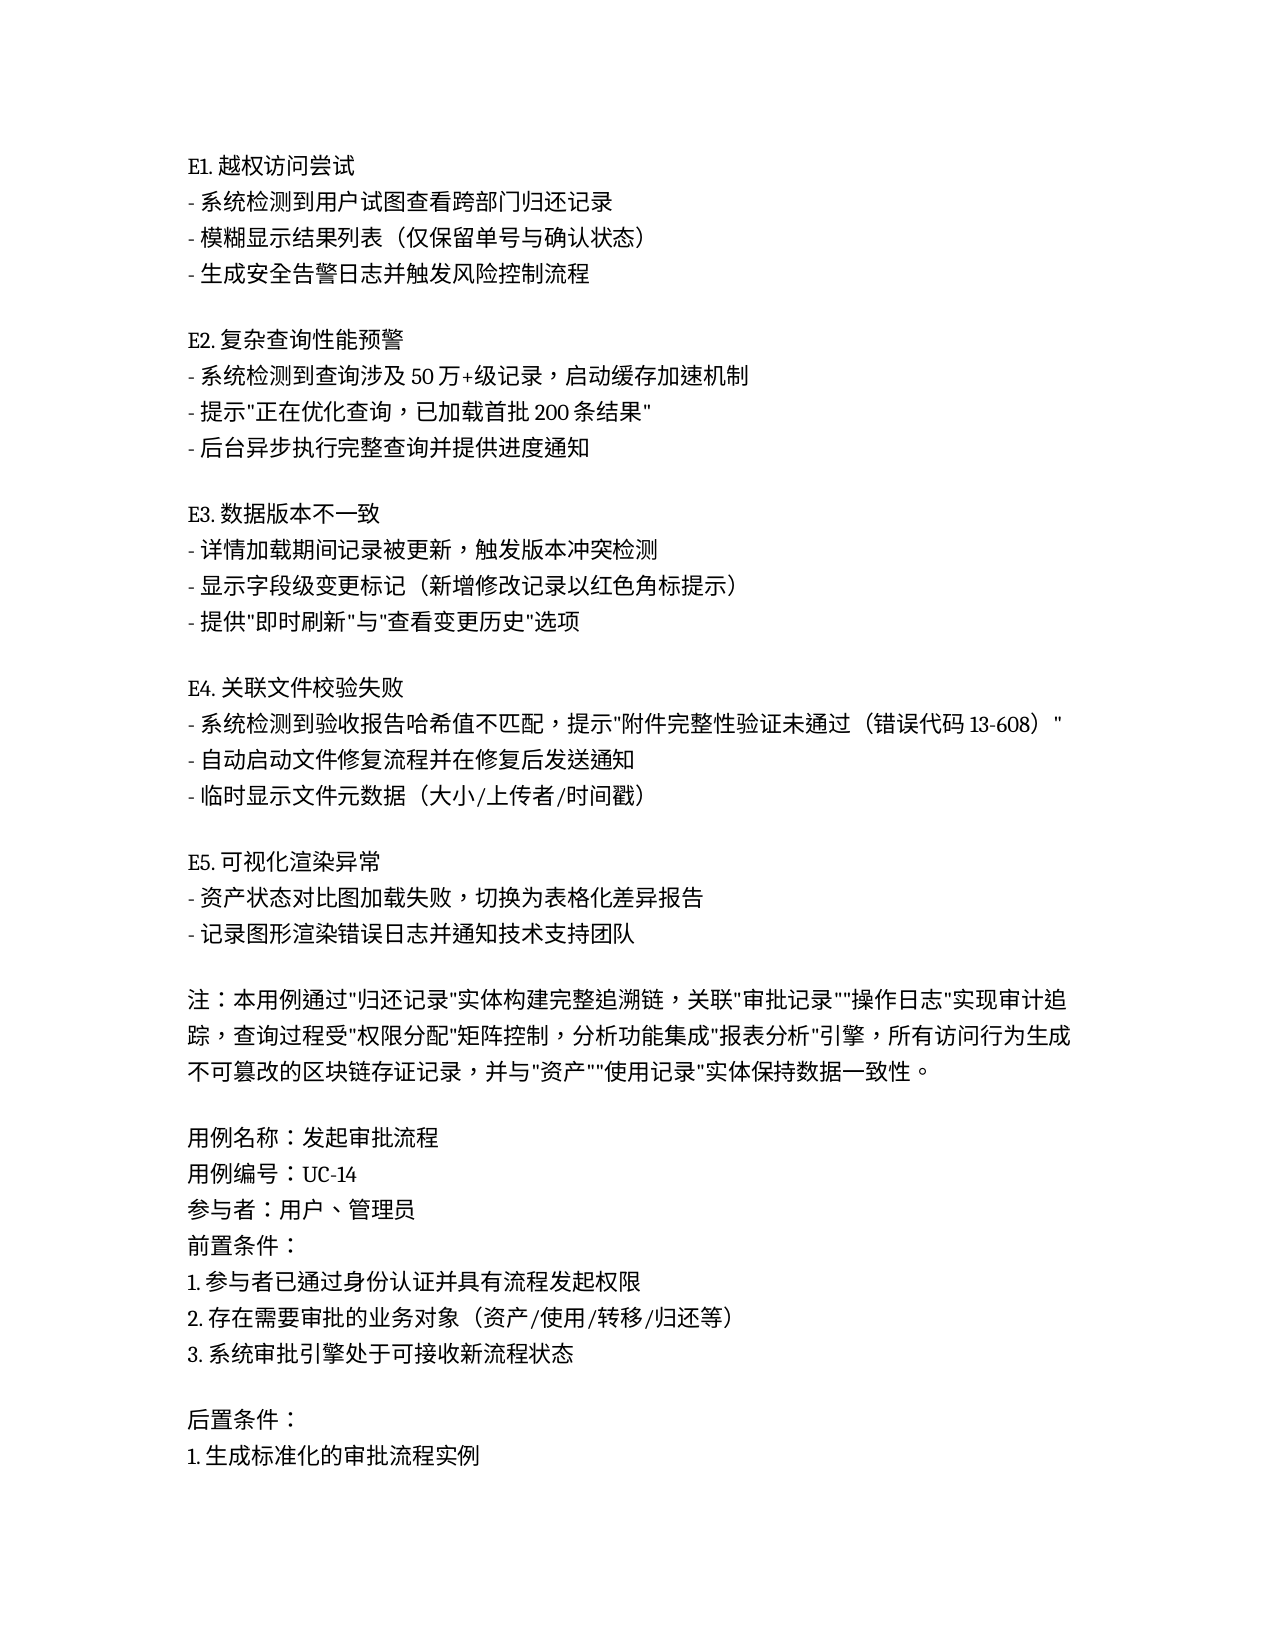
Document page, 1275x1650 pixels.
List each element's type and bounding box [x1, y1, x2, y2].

text [187, 150, 1087, 1471]
